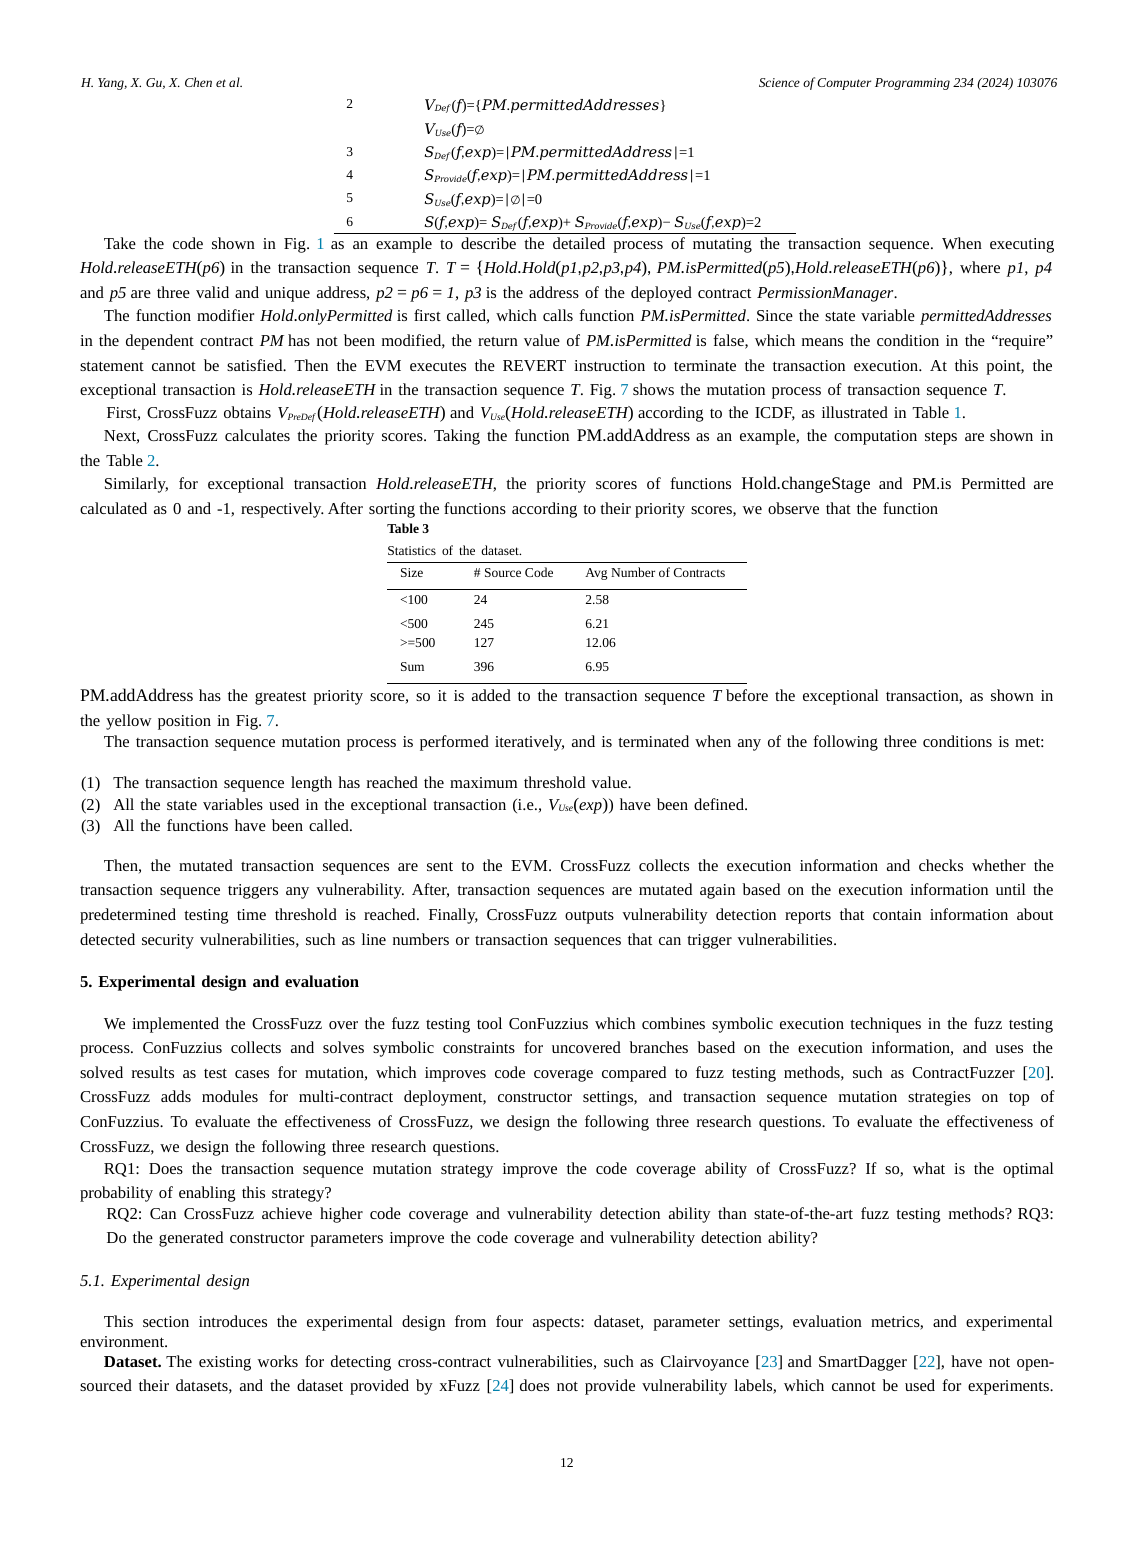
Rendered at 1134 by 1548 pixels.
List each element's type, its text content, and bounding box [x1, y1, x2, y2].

text This section introduces the experimental design from four aspects: dataset, parameter settings, evaluation metrics, and experimental environment. [80, 1312, 1054, 1351]
table_cell >=500 [387, 633, 474, 657]
table_cell 2.58 [585, 590, 747, 613]
list All the functions have been called. [81, 815, 1054, 834]
list The transaction sequence length has reached the maximum threshold value. [81, 773, 1054, 792]
table_cell 12.06 [585, 633, 747, 657]
text Then, the mutated transaction sequences are sent to the EVM. CrossFuzz collects the execution information and checks whether the transaction sequence triggers any vulnerability. After, transaction sequences are mutated again based on the execution information until the predetermined testing time threshold is reached. Finally, CrossFuzz outputs vulnerability detection reports that contain information about detected security vulnerabilities, such as line numbers or transaction sequences that can trigger vulnerabilities. [80, 856, 1054, 950]
text RQ2: Can CrossFuzz achieve higher code coverage and vulnerability detection ability than state-of-the-art fuzz testing methods? RQ3: Do the generated constructor parameters improve the code coverage and vulnerability detection ability? [106, 1204, 1054, 1248]
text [80, 1352, 1054, 1396]
text The function modifier Hold.onlyPermitted is first called, which calls function PM.isPermitted. Since the state variable permittedAddresses in the dependent contract PM has not been modified, the return value of PM.isPermitted is false, which means the condition in the “require” statement cannot be satisfied. Then the EVM executes the REVERT instruction to terminate the transaction execution. At this point, the exceptional transaction is Hold.releaseETH in the transaction sequence T. Fig. 7 shows the mutation process of transaction sequence T. [80, 304, 1054, 400]
table_cell 4 [334, 163, 424, 186]
text Table 3 [387, 520, 1058, 536]
table_cell 𝑆(𝑓,𝑒𝑥𝑝)= 𝑆𝐷𝑒𝑓 (𝑓,𝑒𝑥𝑝)+ 𝑆𝑃𝑟𝑜𝑣𝑖𝑑𝑒(𝑓,𝑒𝑥𝑝)− 𝑆𝑈𝑠𝑒(𝑓,𝑒𝑥𝑝)=2 [424, 210, 796, 233]
text PM.addAddress has the greatest priority score, so it is added to the transaction sequence T before the exceptional transaction, as shown in the yellow position in Fig. 7. [80, 684, 1054, 730]
table_cell 2 [334, 92, 424, 139]
text The transaction sequence mutation process is performed iteratively, and is terminated when any of the following three conditions is met: [80, 732, 1054, 751]
subtitle 5. Experimental design and evaluation [80, 972, 1058, 991]
text Similarly, for exceptional transaction Hold.releaseETH, the priority scores of functions Hold.changeStage and PM.is Permitted are calculated as 0 and -1, respectively. After sorting the functions according to their priority scores, we observe that the function [80, 472, 1054, 519]
table_cell 127 [474, 633, 585, 657]
table_cell 245 [474, 613, 585, 633]
table_cell 6.95 [585, 657, 747, 683]
table_header Avg Number of Contracts [585, 563, 747, 589]
subtitle 5.1. Experimental design [80, 1270, 1058, 1289]
table_cell 396 [474, 657, 585, 683]
table_cell 6.21 [585, 613, 747, 633]
picture [770, 1361, 777, 1367]
table_cell 𝑆𝑃𝑟𝑜𝑣𝑖𝑑𝑒(𝑓,𝑒𝑥𝑝)=|𝑃𝑀.𝑝𝑒𝑟𝑚𝑖𝑡𝑡𝑒𝑑𝐴𝑑𝑑𝑟𝑒𝑠𝑠|=1 [424, 163, 796, 186]
text RQ1: Does the transaction sequence mutation strategy improve the code coverage ability of CrossFuzz? If so, what is the optimal probability of enabling this strategy? [80, 1158, 1054, 1202]
picture [621, 384, 628, 395]
text Take the code shown in Fig. 1 as an example to describe the detailed process of mutating the transaction sequence. When executing Hold.releaseETH(p6) in the transaction sequence T. T = {Hold.Hold(p1,p2,p3,p4), PM.isPermitted(p5),Hold.releaseETH(p6)}, where p1, p4 and p5 are three valid and unique address, p2 = p6 = 1, p3 is the address of the deployed contract PermissionManager. [80, 233, 1054, 302]
table_cell 3 [334, 140, 424, 163]
text We implemented the CrossFuzz over the fuzz testing tool ConFuzzius which combines symbolic execution techniques in the fuzz testing process. ConFuzzius collects and solves symbolic constraints for uncovered branches based on the execution information, and uses the solved results as test cases for mutation, which improves code coverage compared to fuzz testing methods, such as ContractFuzzer [20]. CrossFuzz adds modules for multi-contract deployment, constructor settings, and transaction sequence mutation strategies on top of ConFuzzius. To evaluate the effectiveness of CrossFuzz, we design the following three research questions. To evaluate the effectiveness of CrossFuzz, we design the following three research questions. [80, 1013, 1054, 1157]
list All the state variables used in the exceptional transaction (i.e., VUse(exp)) have been defined. [81, 794, 1054, 814]
text First, CrossFuzz obtains VPreDef (Hold.releaseETH) and VUse(Hold.releaseETH) according to the ICDF, as illustrated in Table 1. [106, 402, 1054, 423]
text Next, CrossFuzz calculates the priority scores. Taking the function PM.addAddress as an example, the computation steps are shown in the Table 2. [80, 424, 1054, 471]
picture [919, 1356, 925, 1365]
picture [267, 715, 274, 726]
table_cell 24 [474, 590, 585, 613]
table_cell 6 [334, 210, 424, 233]
table_cell 𝑆𝐷𝑒𝑓 (𝑓,𝑒𝑥𝑝)=|𝑃𝑀.𝑝𝑒𝑟𝑚𝑖𝑡𝑡𝑒𝑑𝐴𝑑𝑑𝑟𝑒𝑠𝑠|=1 [424, 140, 796, 163]
table_cell 𝑆𝑈𝑠𝑒(𝑓,𝑒𝑥𝑝)=|∅|=0 [424, 186, 796, 210]
table_cell <500 [387, 613, 474, 633]
table_cell 𝑉𝐷𝑒𝑓 (𝑓)={𝑃𝑀.𝑝𝑒𝑟𝑚𝑖𝑡𝑡𝑒𝑑𝐴𝑑𝑑𝑟𝑒𝑠𝑠𝑒𝑠} 𝑉𝑈𝑠𝑒(𝑓)=∅ [424, 92, 796, 139]
table_cell <100 [387, 590, 474, 613]
picture [955, 407, 960, 418]
table_cell 5 [334, 186, 424, 210]
table_header # Source Code [474, 563, 585, 589]
table_cell Sum [387, 657, 474, 683]
text Statistics of the dataset. [387, 543, 853, 559]
table_header Size [387, 563, 474, 589]
